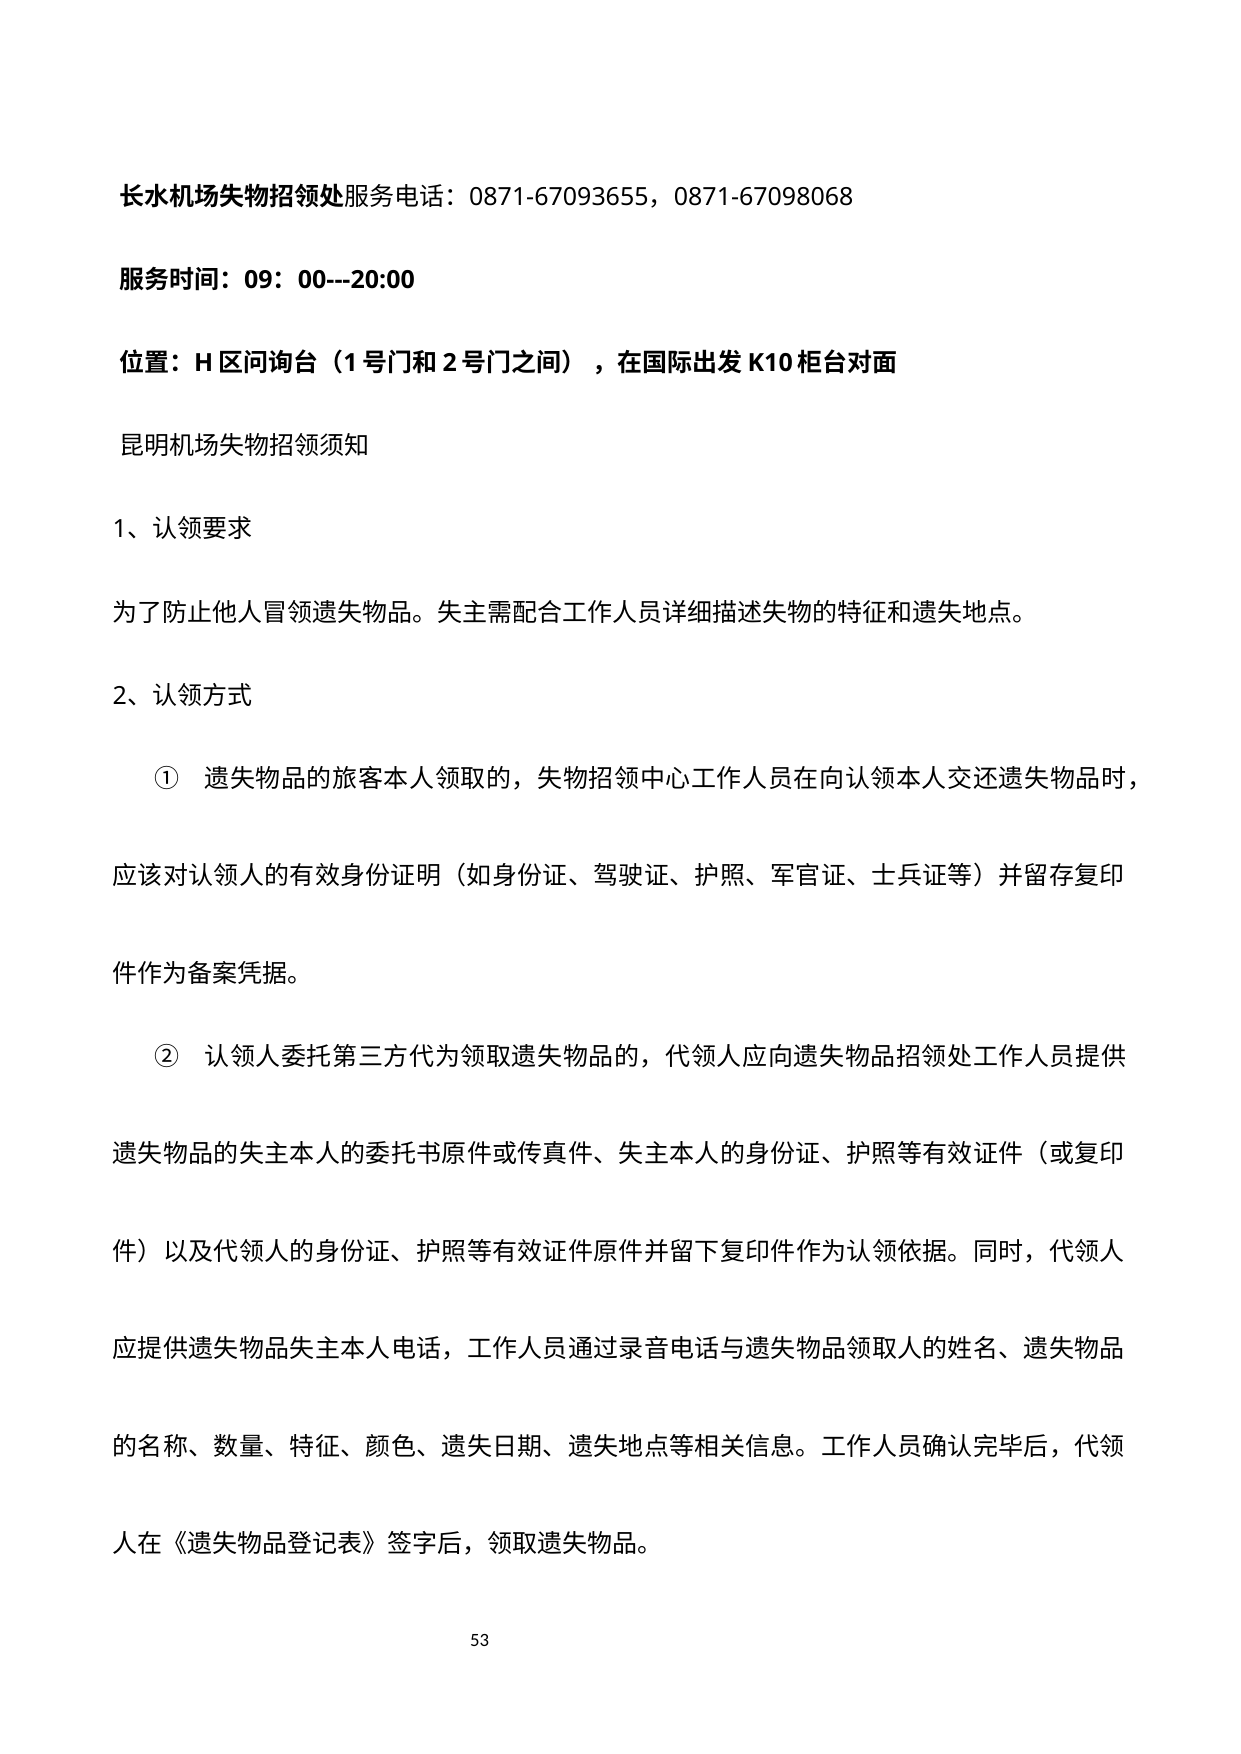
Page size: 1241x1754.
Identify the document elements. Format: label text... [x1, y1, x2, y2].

list 认领人委托第三方代为领取遗失物品的，代领人应向遗失物品招领处工作人员提供遗失物品的失主本人的委托书原件或传真件、失主本人的身份证、护照等有效证件（或复印件）以及代领人的身份证、护照等有效证件原件并留下复印件作为认领依据。同时，代领人应提供遗失物品失主本人电话，工作人员通过录音电话与遗失物品领取人的姓名、遗失物品的名称、数量、特征、颜色、遗失日期、遗失地点等相关信息。工作人员确认完毕后，代领人在《遗失物品登记表》签字后，领取遗失物品。 [112, 1022, 1128, 1574]
list 遗失物品的旅客本人领取的，失物招领中心工作人员在向认领本人交还遗失物品时，应该对认领人的有效身份证明（如身份证、驾驶证、护照、军官证、士兵证等）并留存复印件作为备案凭据。 [112, 744, 1128, 1004]
text 昆明机场失物招领须知 [112, 411, 1128, 476]
text 位置：H区问询台（1号门和2号门之间） ，在国际出发K10柜台对面 [112, 328, 1128, 393]
text 为了防止他人冒领遗失物品。失主需配合工作人员详细描述失物的特征和遗失地点。 [112, 578, 1128, 643]
text 2、认领方式 [112, 661, 1128, 726]
text 1、认领要求 [112, 494, 1128, 559]
text 长水机场失物招领处服务电话：0871-67093655，0871-67098068 [112, 162, 1128, 227]
text 服务时间：09：00---20:00 [112, 245, 1128, 310]
